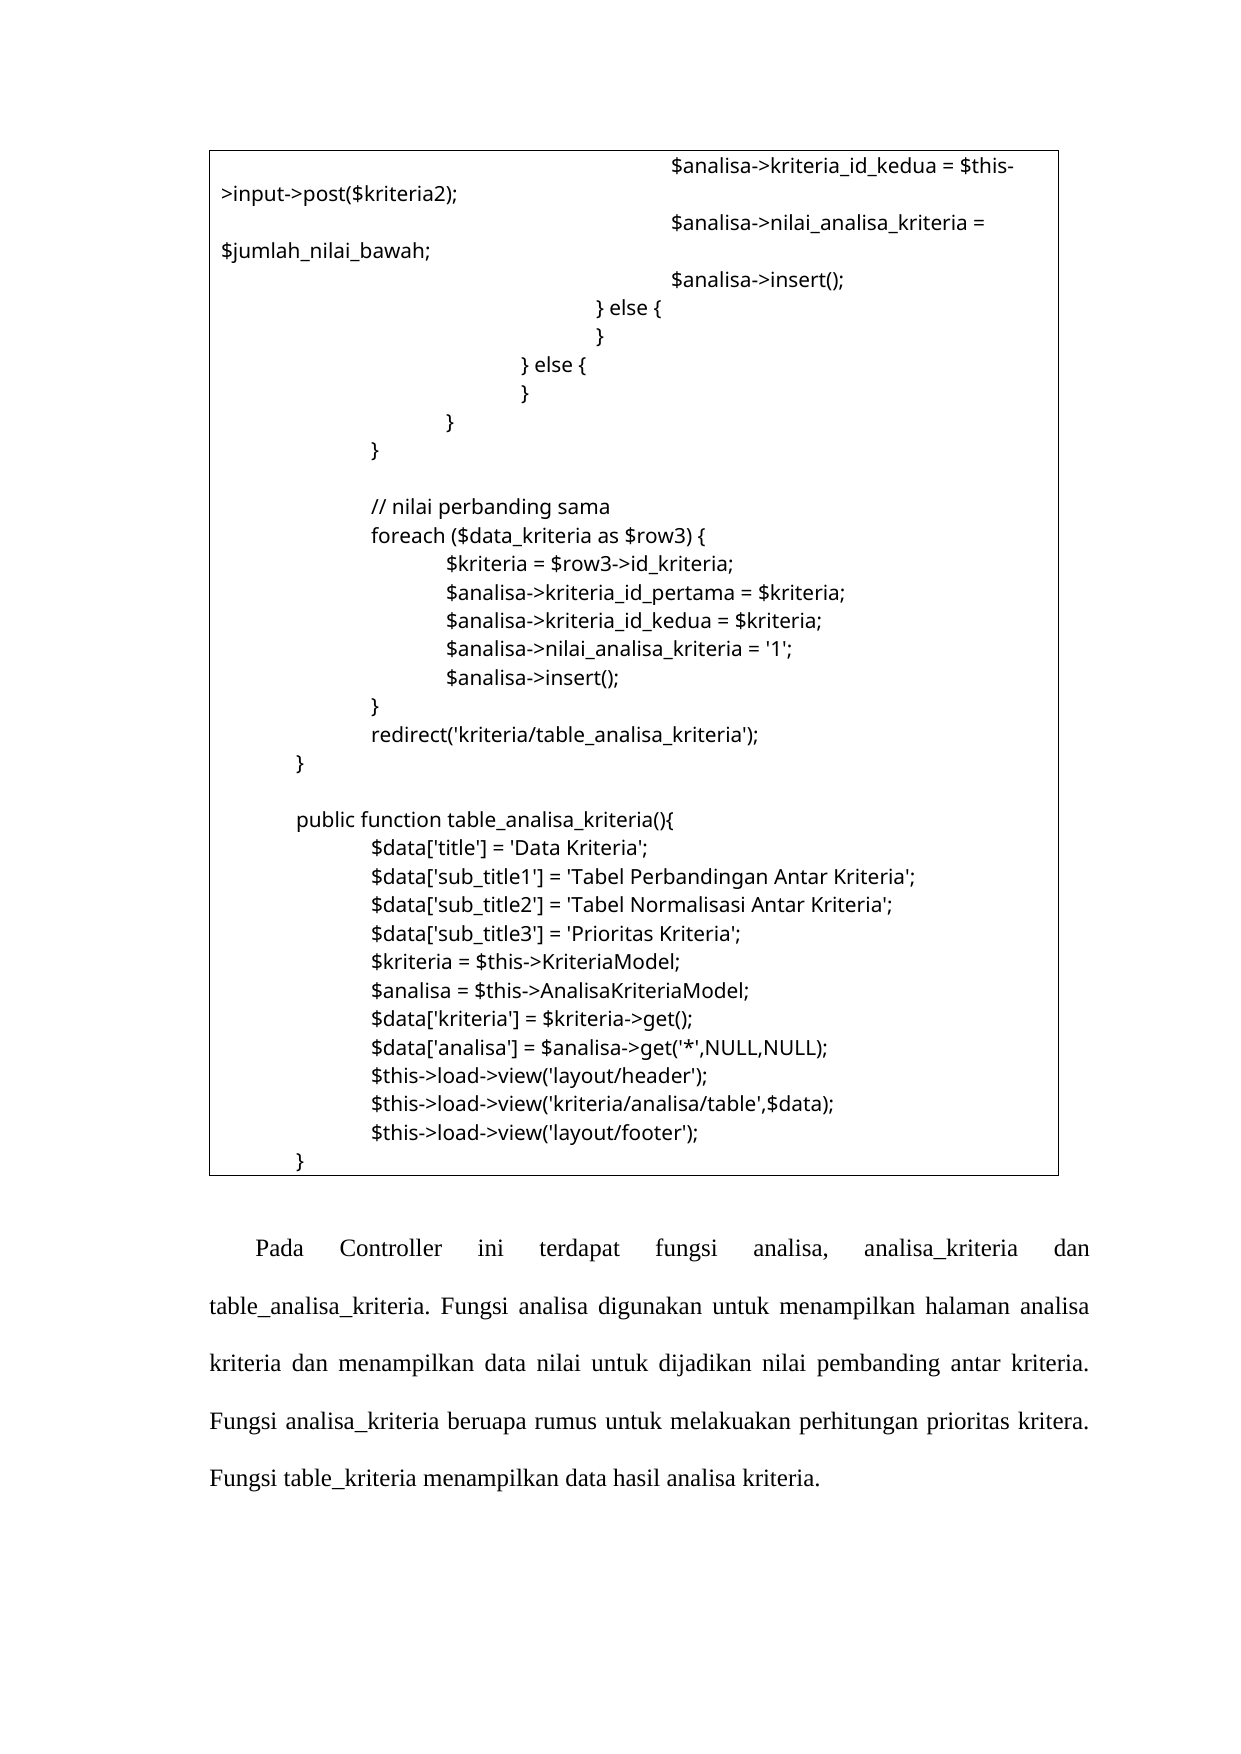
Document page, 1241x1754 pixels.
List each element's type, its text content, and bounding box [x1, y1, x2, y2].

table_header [210, 151, 1058, 1175]
list Pada Controller ini terdapat fungsi analisa, analisa_kriteria dan table_analisa_kriteria. Fungsi analisa digunakan untuk menampilkan halaman analisa kriteria dan menampilkan data nilai untuk dijadikan nilai pembanding antar kriteria. Fungsi analisa_kriteria beruapa rumus untuk melakuakan perhitungan prioritas kritera. Fungsi table_kriteria menampilkan data hasil analisa kriteria. [209, 1233, 1090, 1492]
